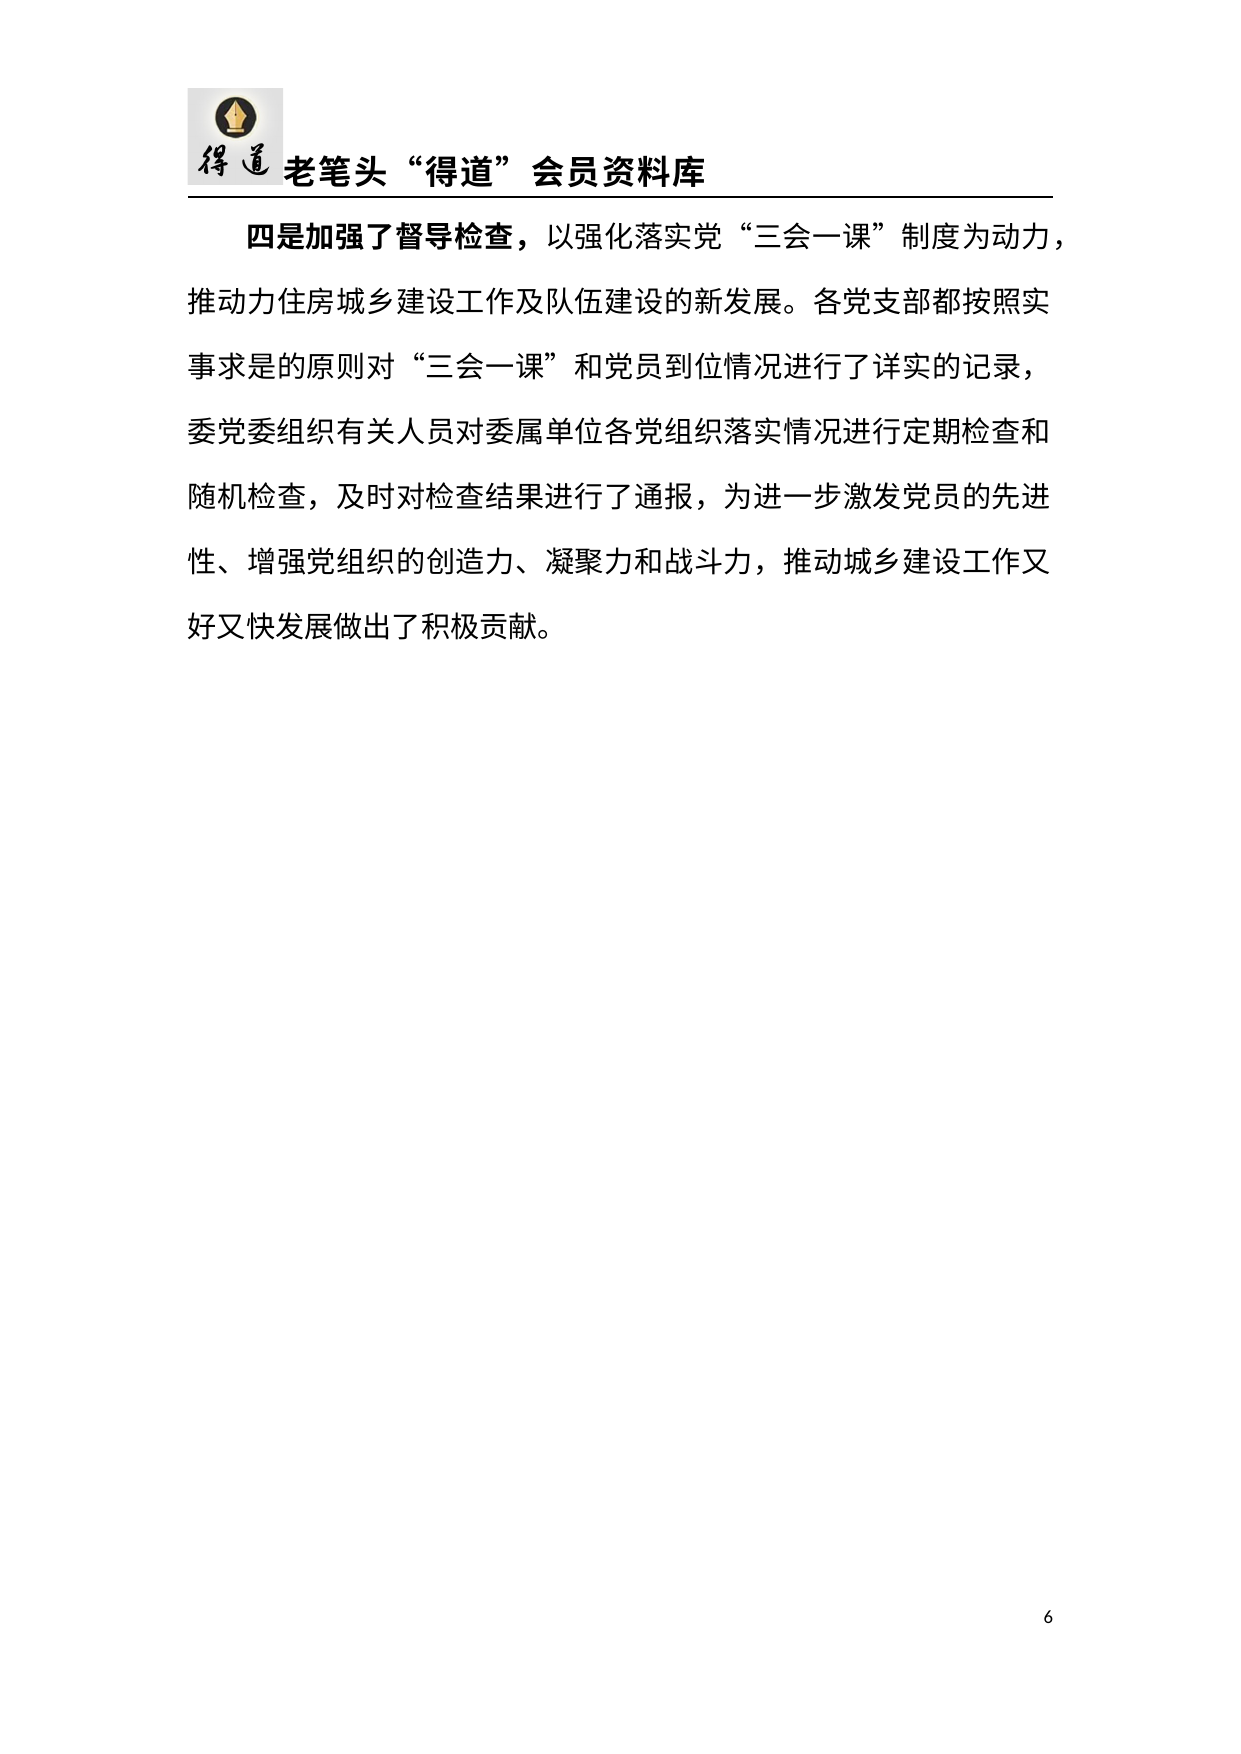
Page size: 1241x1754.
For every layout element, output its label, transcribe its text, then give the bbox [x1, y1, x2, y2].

picture [187, 88, 284, 185]
text 四是加强了督导检查，以强化落实党“三会一课”制度为动力，推动力住房城乡建设工作及队伍建设的新发展。各党支部都按照实事求是的原则对“三会一课”和党员到位情况进行了详实的记录，委党委组织有关人员对委属单位各党组织落实情况进行定期检查和随机检查，及时对检查结果进行了通报，为进一步激发党员的先进性、增强党组织的创造力、凝聚力和战斗力，推动城乡建设工作又好又快发展做出了积极贡献。 [187, 202, 1053, 657]
